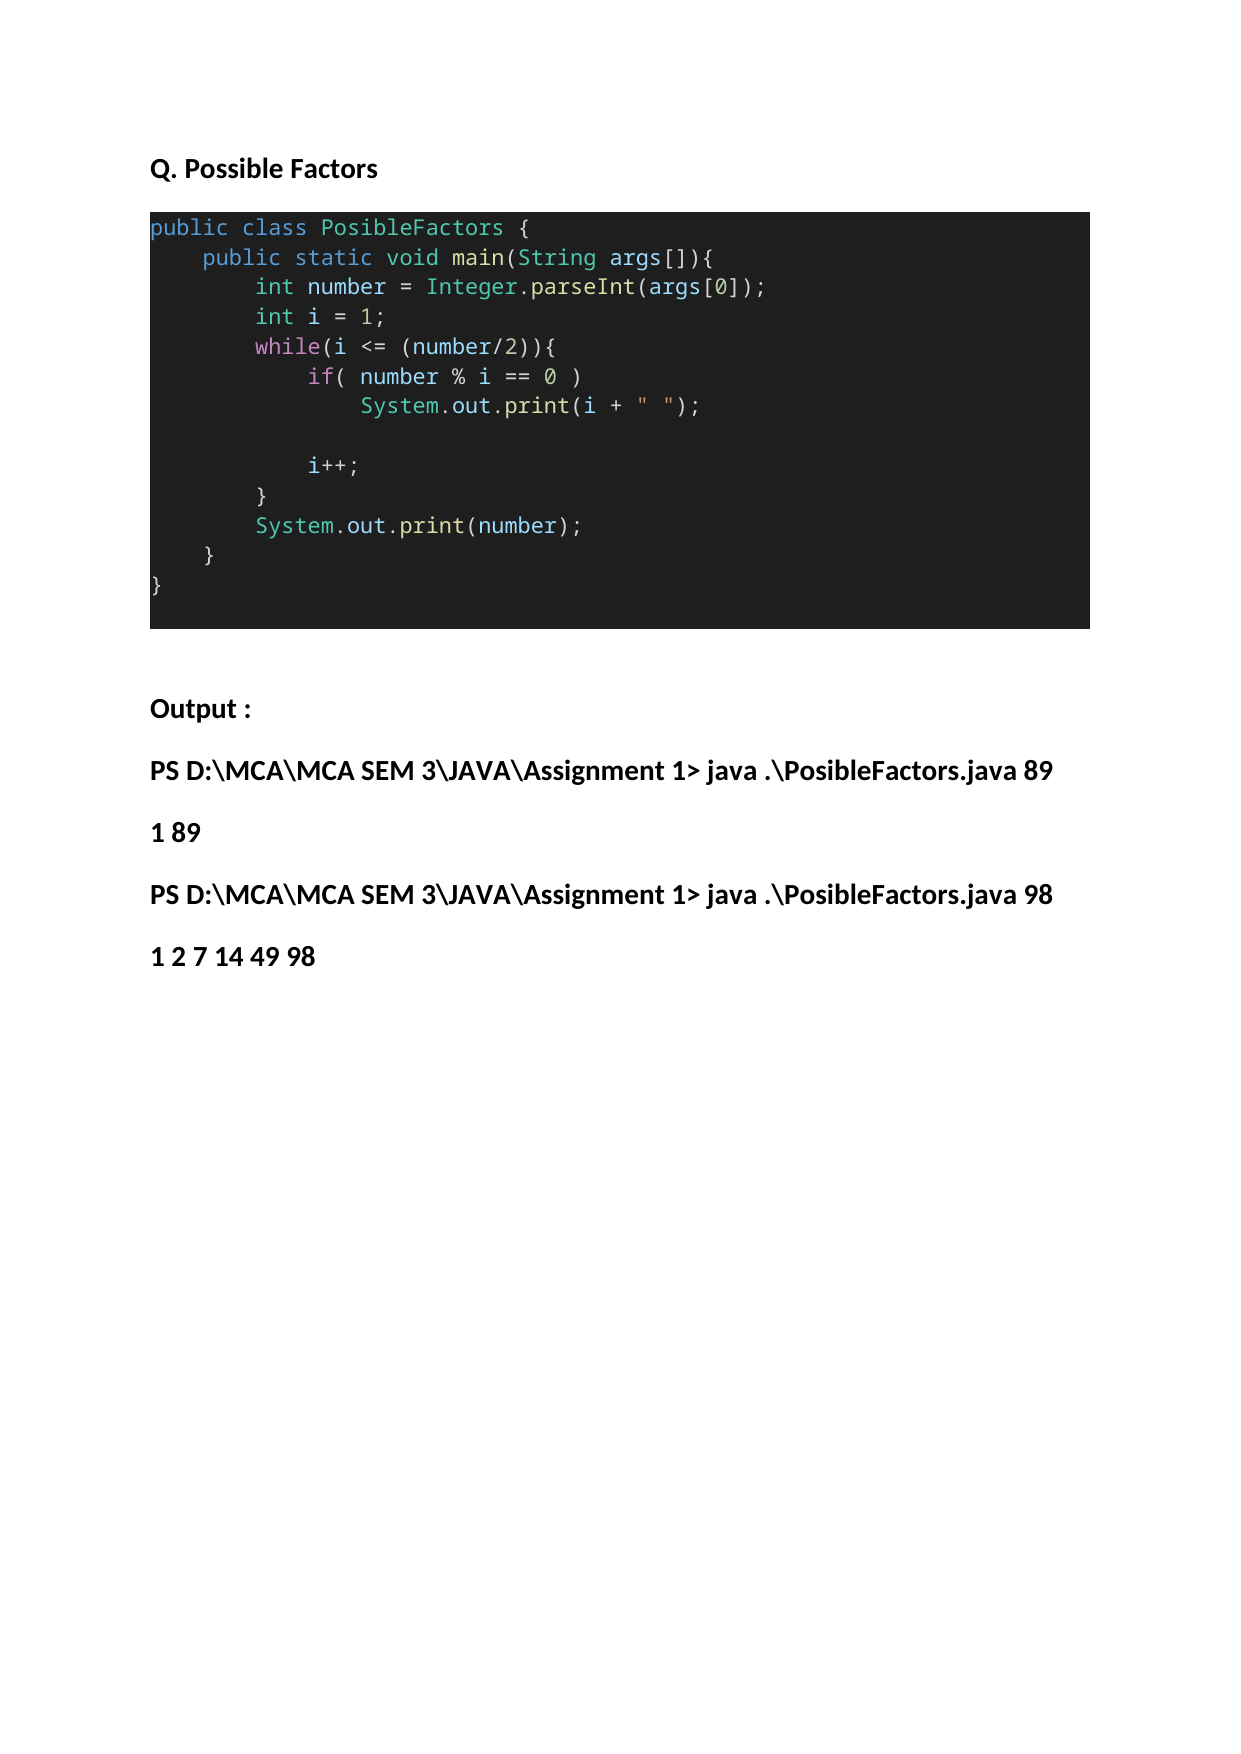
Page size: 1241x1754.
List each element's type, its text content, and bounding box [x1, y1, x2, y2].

text int number = Integer.parseInt(args[0]); [150, 271, 1090, 301]
text PS D:\MCA\MCA SEM 3\JAVA\Assignment 1> java .\PosibleFactors.java 98 [150, 876, 1090, 912]
text System.out.print(number); [150, 510, 1090, 539]
text } [150, 480, 1090, 510]
text Output : [150, 691, 1090, 726]
text 1 2 7 14 49 98 [150, 938, 1090, 973]
text public static void main(String args[]){ [150, 242, 1090, 271]
text } [150, 569, 1090, 599]
text if( number % i == 0 ) [150, 361, 1090, 391]
text i++; [150, 450, 1090, 480]
text PS D:\MCA\MCA SEM 3\JAVA\Assignment 1> java .\PosibleFactors.java 89 [150, 752, 1090, 788]
text } [150, 539, 1090, 569]
text public class PosibleFactors { [150, 212, 1090, 242]
text while(i <= (number/2)){ [150, 331, 1090, 361]
text 1 89 [150, 814, 1090, 850]
text Q. Possible Factors [150, 150, 1090, 186]
text System.out.print(i + " "); [150, 391, 1090, 420]
text int i = 1; [150, 301, 1090, 331]
